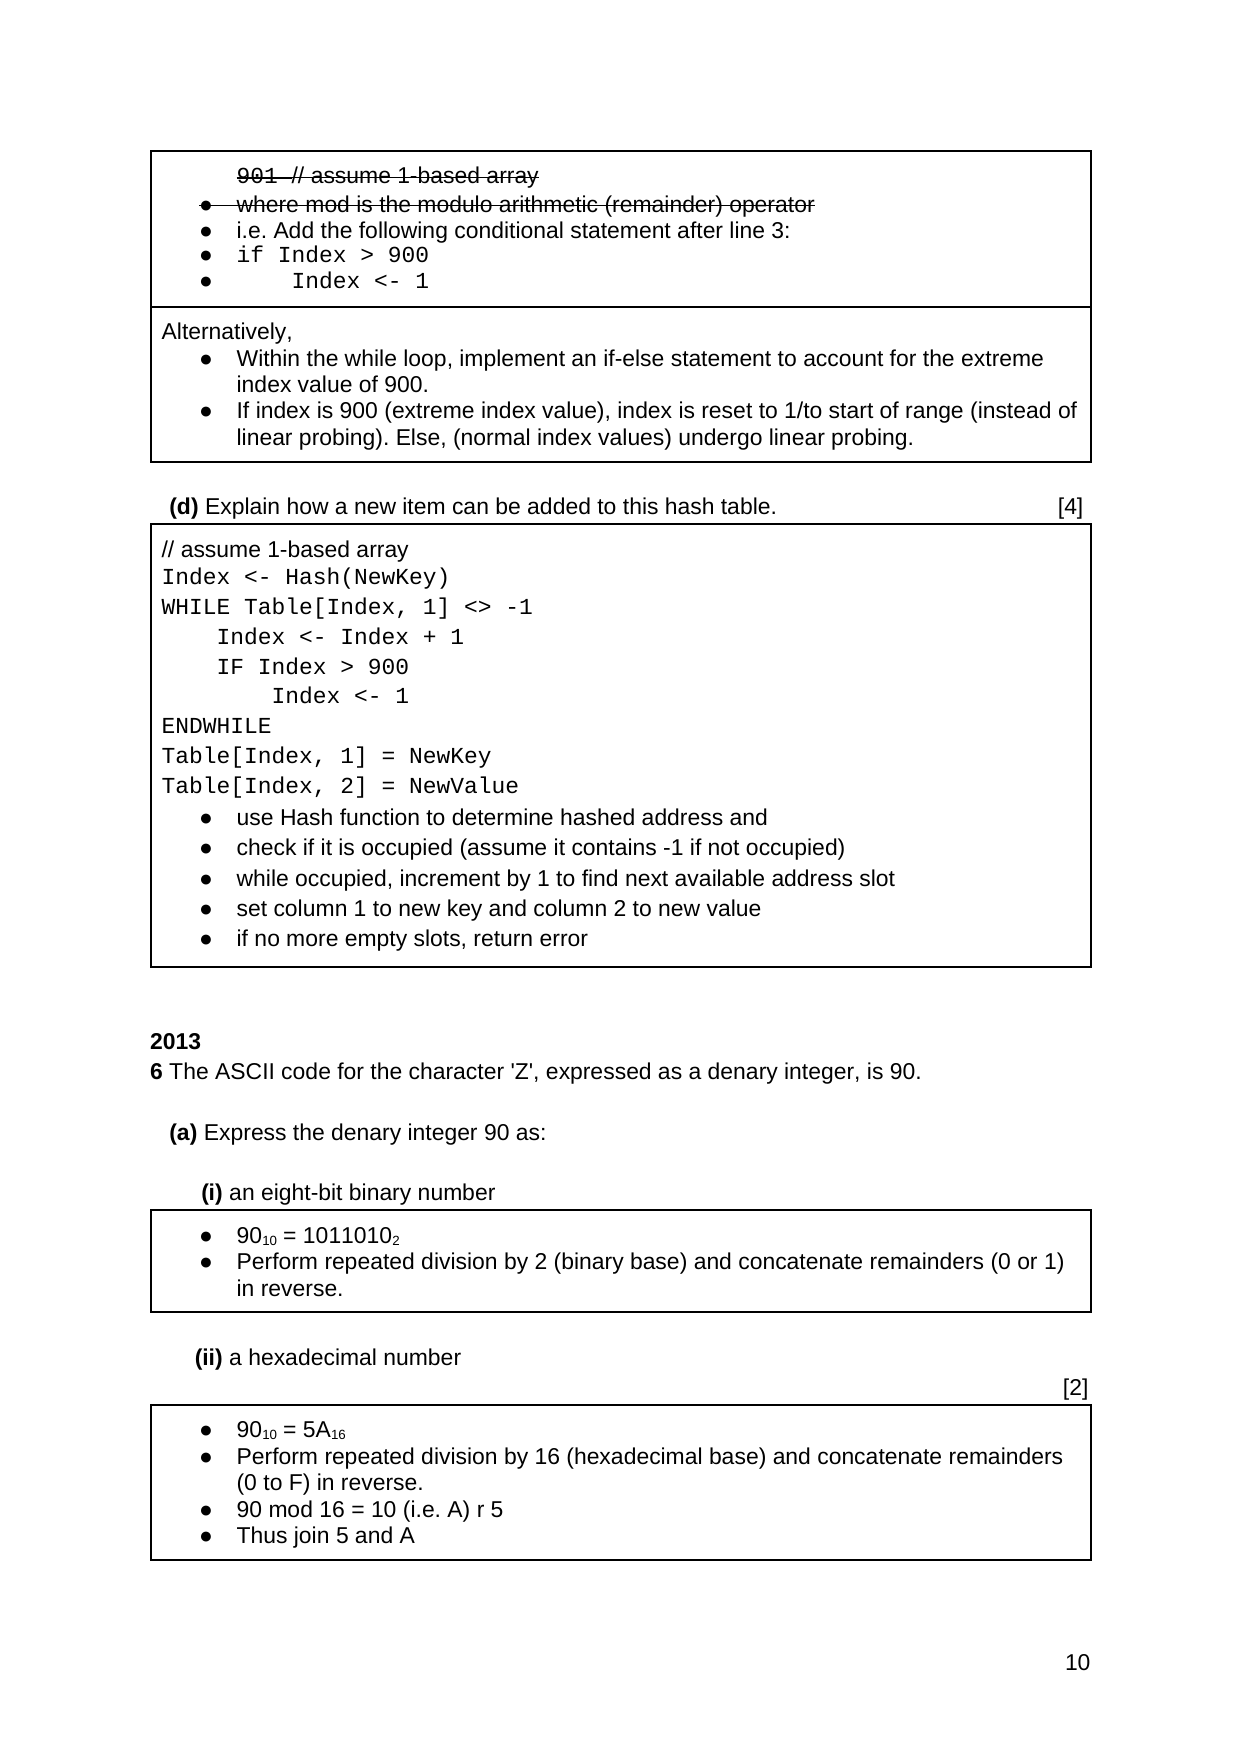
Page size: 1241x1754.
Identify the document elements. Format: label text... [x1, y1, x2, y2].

text 2013 [150, 1028, 1090, 1054]
table_header // assume 1-based array Index <- Hash(NewKey) WHILE Table[Index, 1] <> -1 Index <- Index + 1 IF Index > 900 Index <- 1 ENDWHILE Table[Index, 1] = NewKey Table[Index, 2] = NewValue use Hash function to determine hashed address and check if it is occupied (assume it contains -1 if not occupied) while occupied, increment by 1 to find next available address slot set column 1 to new key and column 2 to new value if no more empty slots, return error [152, 525, 1090, 966]
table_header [152, 152, 1090, 306]
text [2] [975, 1374, 1090, 1400]
text (ii) a hexadecimal number [150, 1343, 1090, 1370]
table_header 9010 = 5A16 Perform repeated division by 16 (hexadecimal base) and concatenate remainders (0 to F) in reverse. 90 mod 16 = 10 (i.e. A) r 5 Thus join 5 and A [152, 1406, 1090, 1559]
table_cell Alternatively, Within the while loop, implement an if-else statement to account for the extreme index value of 900. If index is 900 (extreme index value), index is reset to 1/to start of range (instead of linear probing). Else, (normal index values) undergo linear probing. [152, 308, 1090, 461]
text 6 The ASCII code for the character 'Z', expressed as a denary integer, is 90. [150, 1058, 1090, 1084]
text (a) Express the denary integer 90 as: [150, 1119, 1090, 1145]
table_header 9010 = 10110102 Perform repeated division by 2 (binary base) and concatenate remainders (0 or 1) in reverse. [152, 1211, 1090, 1311]
text (i) an eight-bit binary number [150, 1179, 1090, 1205]
text (d) Explain how a new item can be added to this hash table. [4] [150, 493, 1090, 519]
